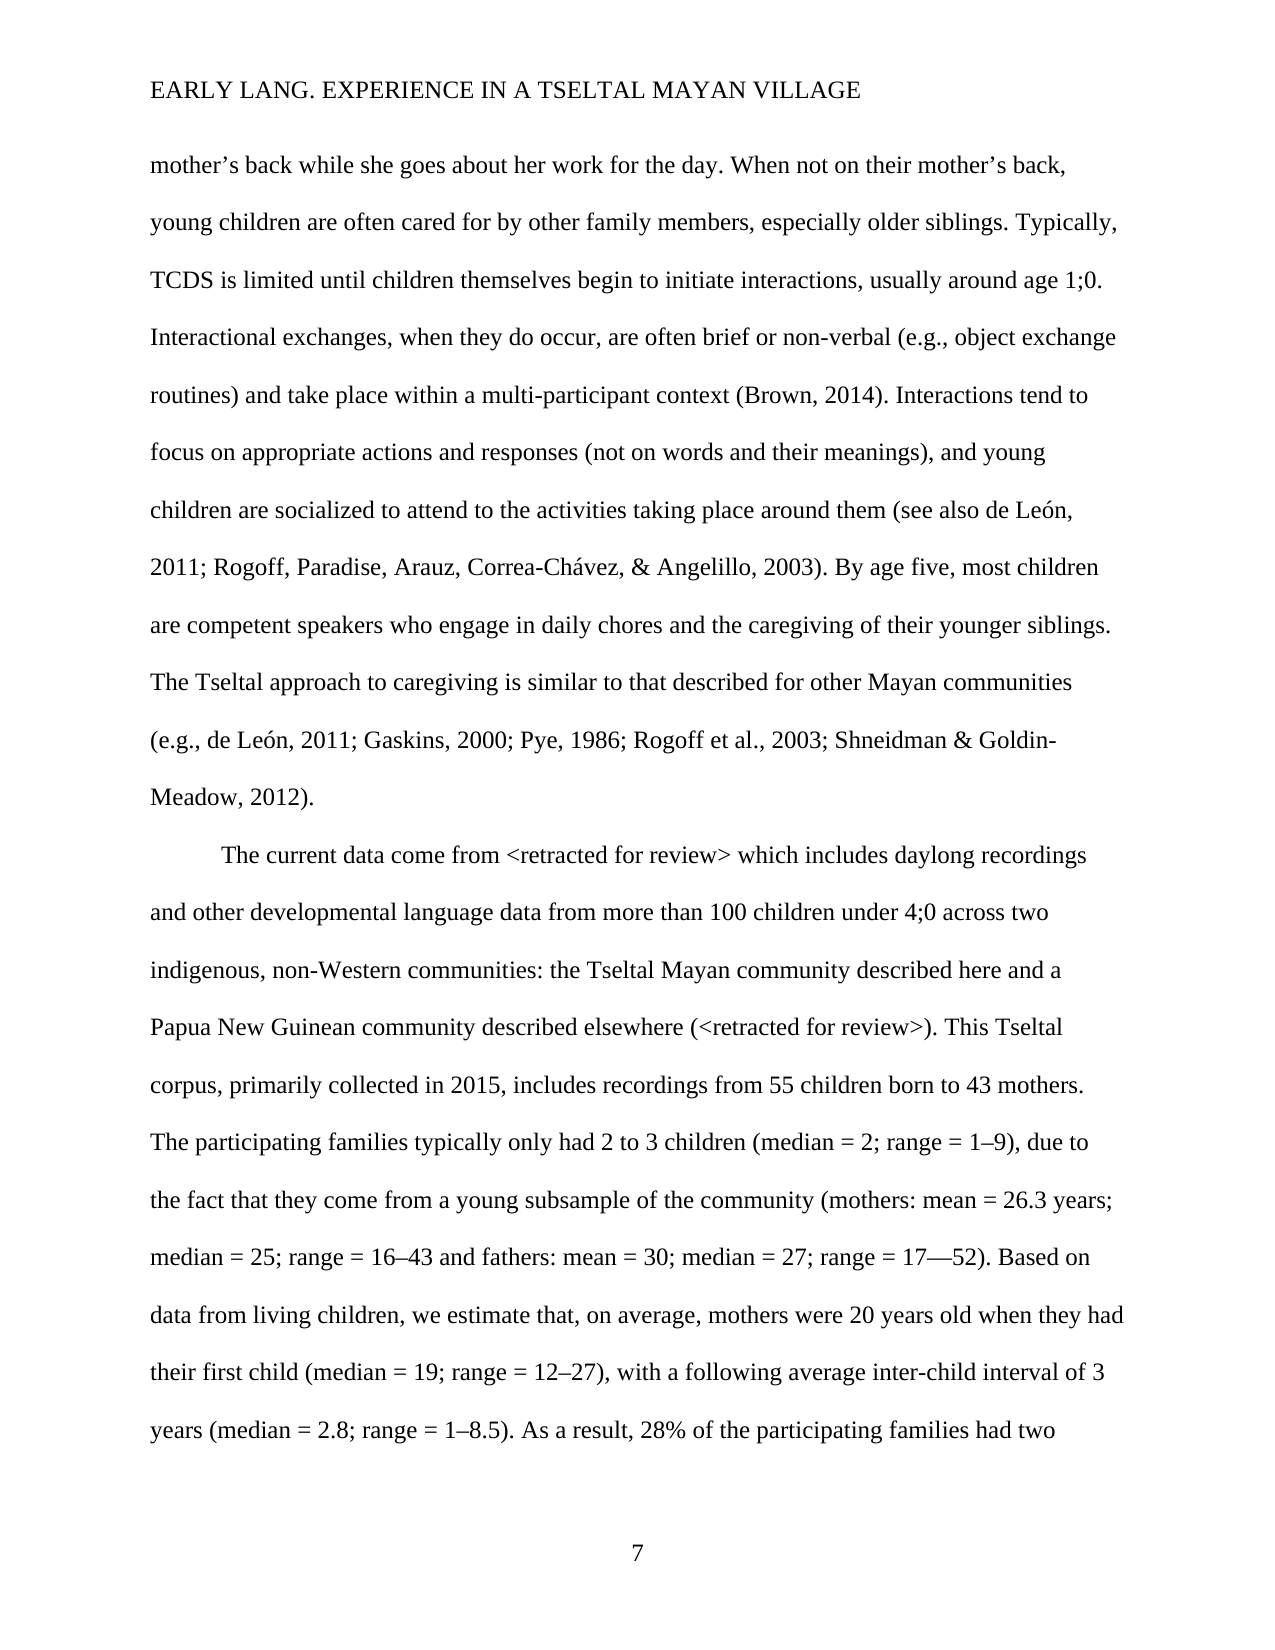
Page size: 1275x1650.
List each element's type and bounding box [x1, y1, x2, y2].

text [150, 150, 1125, 811]
text [150, 840, 1125, 1444]
